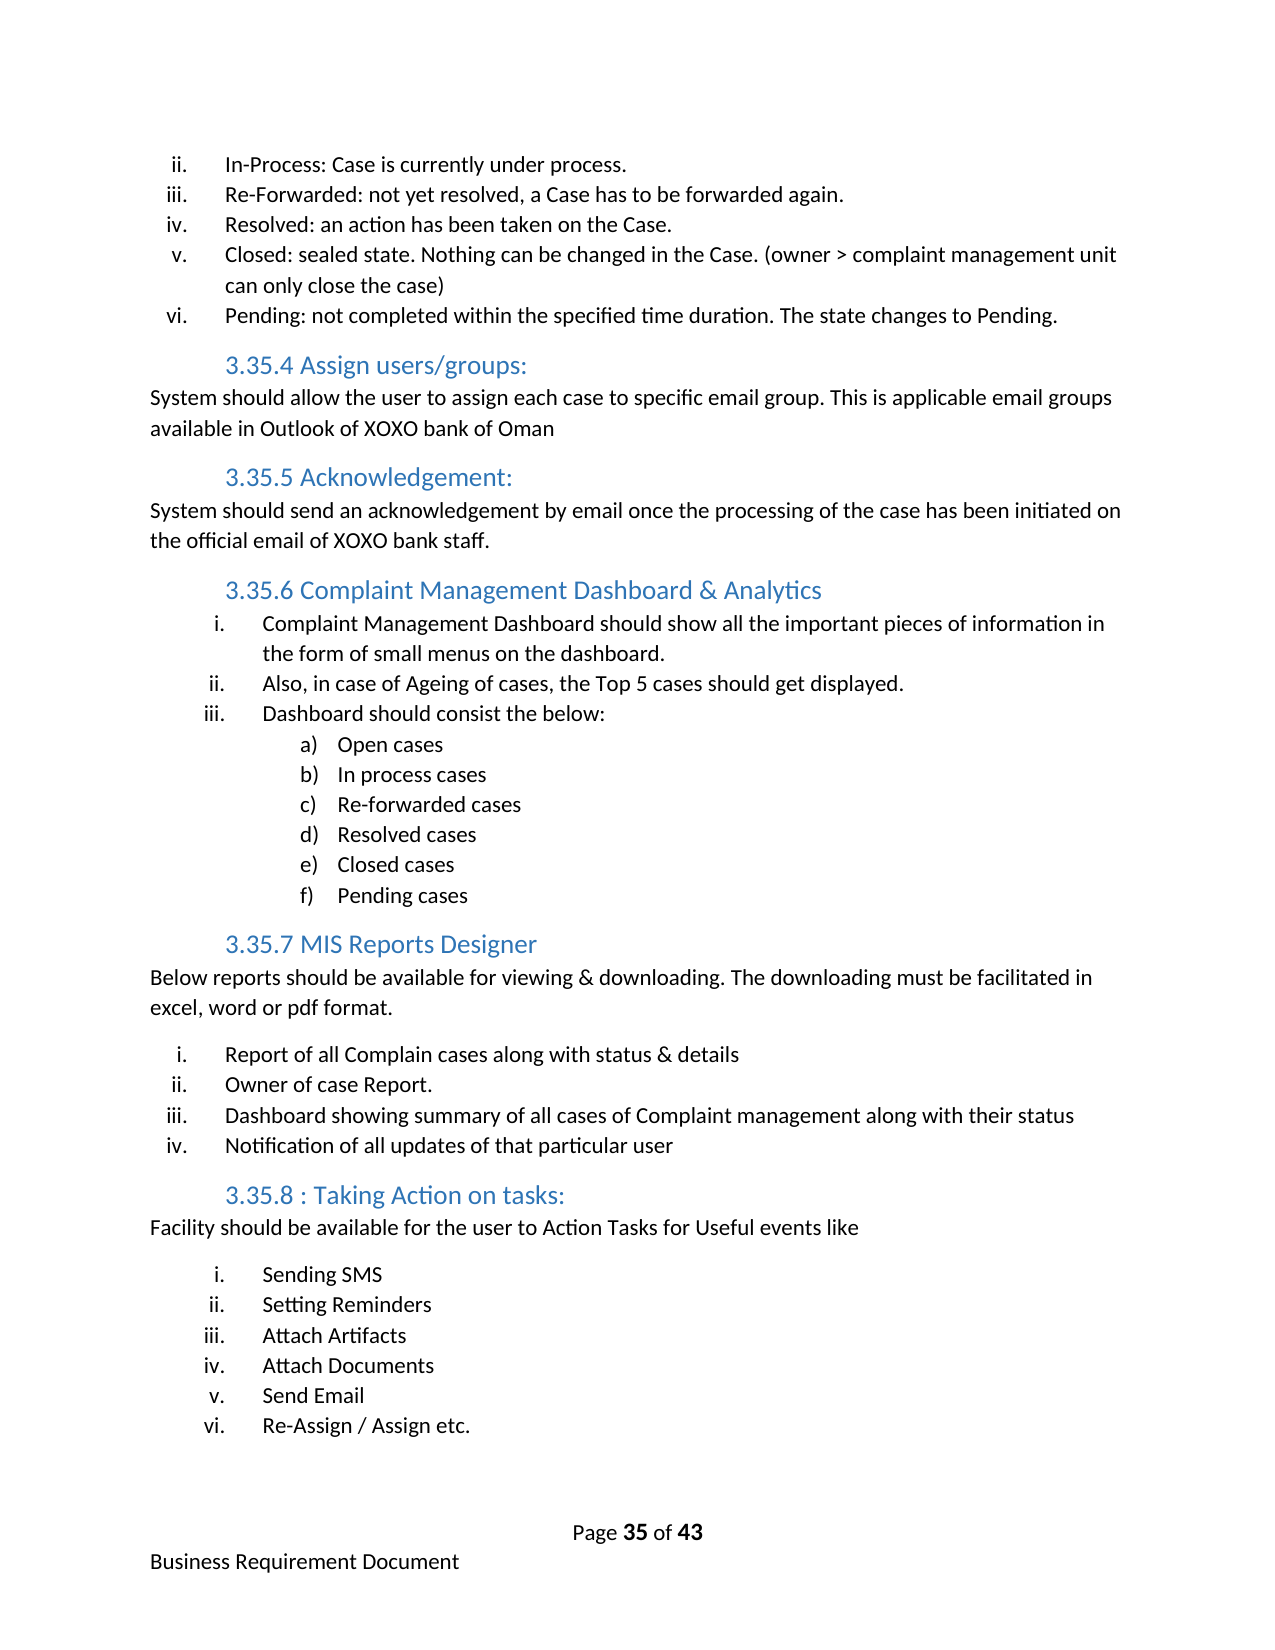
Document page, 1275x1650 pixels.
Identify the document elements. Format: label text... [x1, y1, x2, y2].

list Also, in case of Ageing of cases, the Top 5 cases should get displayed. [225, 669, 1125, 697]
list Complaint Management Dashboard should show all the important pieces of information in the form of small menus on the dashboard. [225, 609, 1125, 667]
list Pending cases [300, 881, 1125, 909]
subtitle 3.35.8 : Taking Action on tasks: [225, 1178, 1125, 1211]
text Below reports should be available for viewing & downloading. The downloading must be facilitated in excel, word or pdf format. [150, 963, 1125, 1022]
list Sending SMS [225, 1260, 1125, 1288]
list In-Process: Case is currently under process. [187, 150, 1125, 178]
list Notification of all updates of that particular user [187, 1131, 1125, 1159]
list Closed: sealed state. Nothing can be changed in the Case. (owner > complaint management unit can only close the case) [187, 241, 1125, 299]
list Attach Documents [225, 1351, 1125, 1379]
list Open cases [300, 730, 1125, 758]
text Facility should be available for the user to Action Tasks for Useful events like [150, 1213, 1125, 1242]
list Send Email [225, 1381, 1125, 1409]
list Resolved: an action has been taken on the Case. [187, 210, 1125, 238]
subtitle 3.35.5 Acknowledgement: [225, 461, 1125, 494]
text System should allow the user to assign each case to specific email group. This is applicable email groups available in Outlook of XOXO bank of Oman [150, 383, 1125, 442]
list Setting Reminders [225, 1291, 1125, 1319]
list Re-forwarded cases [300, 790, 1125, 818]
list Attach Artifacts [225, 1321, 1125, 1349]
list Owner of case Report. [187, 1071, 1125, 1099]
subtitle 3.35.7 MIS Reports Designer [225, 928, 1125, 961]
list Re-Assign / Assign etc. [225, 1411, 1125, 1439]
list Dashboard showing summary of all cases of Complaint management along with their status [187, 1101, 1125, 1129]
subtitle 3.35.6 Complaint Management Dashboard & Analytics [225, 573, 1125, 606]
subtitle 3.35.4 Assign users/groups: [225, 348, 1125, 381]
list Report of all Complain cases along with status & details [187, 1040, 1125, 1068]
list Re-Forwarded: not yet resolved, a Case has to be forwarded again. [187, 180, 1125, 208]
list Resolved cases [300, 820, 1125, 848]
list Dashboard should consist the below: [225, 699, 1125, 728]
list In process cases [300, 760, 1125, 788]
text System should send an acknowledgement by email once the processing of the case has been initiated on the official email of XOXO bank staff. [150, 496, 1125, 554]
list Closed cases [300, 851, 1125, 879]
list Pending: not completed within the specified time duration. The state changes to Pending. [187, 301, 1125, 329]
